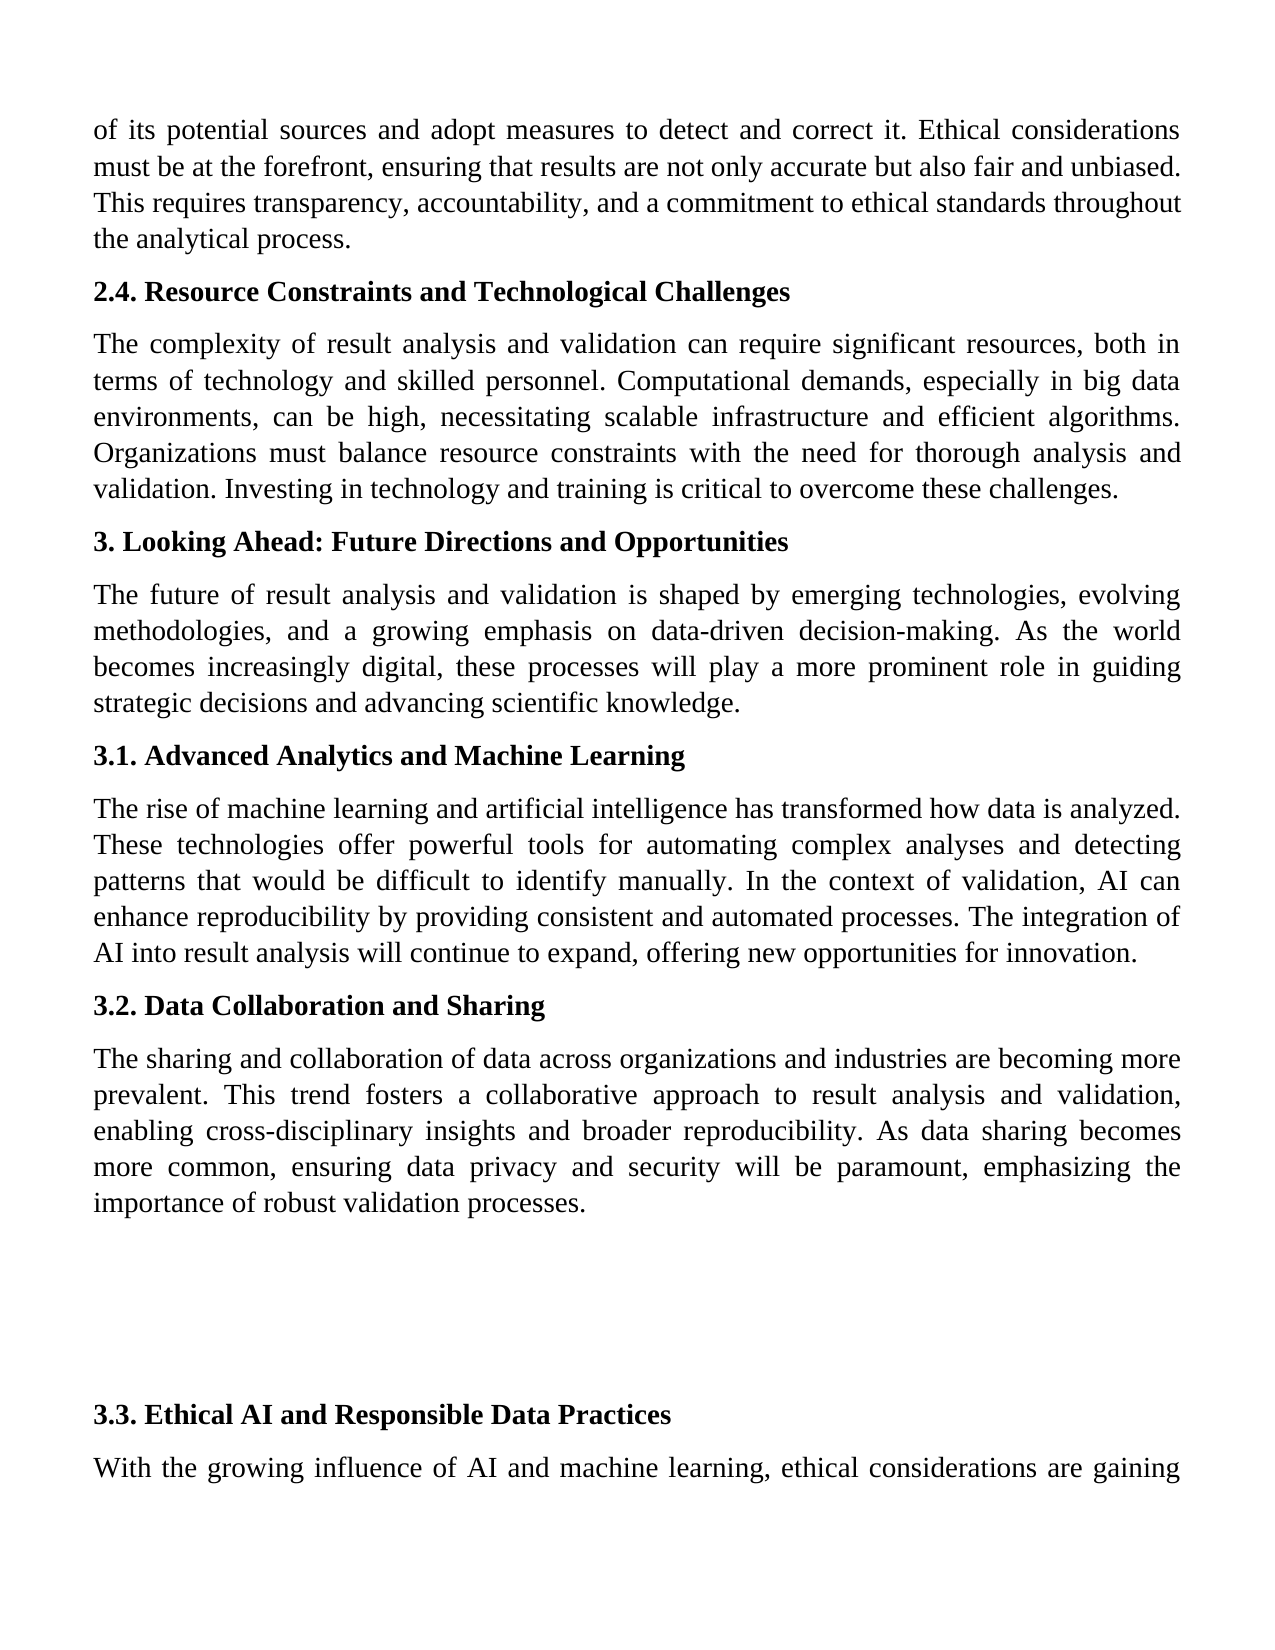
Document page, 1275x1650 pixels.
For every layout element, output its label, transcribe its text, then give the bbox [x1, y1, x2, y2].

text 3. Looking Ahead: Future Directions and Opportunities [93, 524, 1182, 557]
text 2.4. Resource Constraints and Technological Challenges [93, 274, 1182, 307]
text The rise of machine learning and artificial intelligence has transformed how data is analyzed. These technologies offer powerful tools for automating complex analyses and detecting patterns that would be difficult to identify manually. In the context of validation, AI can enhance reproducibility by providing consistent and automated processes. The integration of AI into result analysis will continue to expand, offering new opportunities for innovation. [93, 791, 1182, 969]
text The sharing and collaboration of data across organizations and industries are becoming more prevalent. This trend fosters a collaborative approach to result analysis and validation, enabling cross-disciplinary insights and broader reproducibility. As data sharing becomes more common, ensuring data privacy and security will be paramount, emphasizing the importance of robust validation processes. [93, 1041, 1182, 1219]
text The complexity of result analysis and validation can require significant resources, both in terms of technology and skilled personnel. Computational demands, especially in big data environments, can be high, necessitating scalable infrastructure and efficient algorithms. Organizations must balance resource constraints with the need for thorough analysis and validation. Investing in technology and training is critical to overcome these challenges. [93, 327, 1182, 505]
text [93, 1450, 1182, 1483]
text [93, 112, 1182, 254]
text 3.2. Data Collaboration and Sharing [93, 988, 1182, 1022]
text The future of result analysis and validation is shaped by emerging technologies, evolving methodologies, and a growing emphasis on data-driven decision-making. As the world becomes increasingly digital, these processes will play a more prominent role in guiding strategic decisions and advancing scientific knowledge. [93, 577, 1182, 719]
text 3.1. Advanced Analytics and Machine Learning [93, 738, 1182, 772]
text 3.3. Ethical AI and Responsible Data Practices [93, 1397, 1182, 1430]
